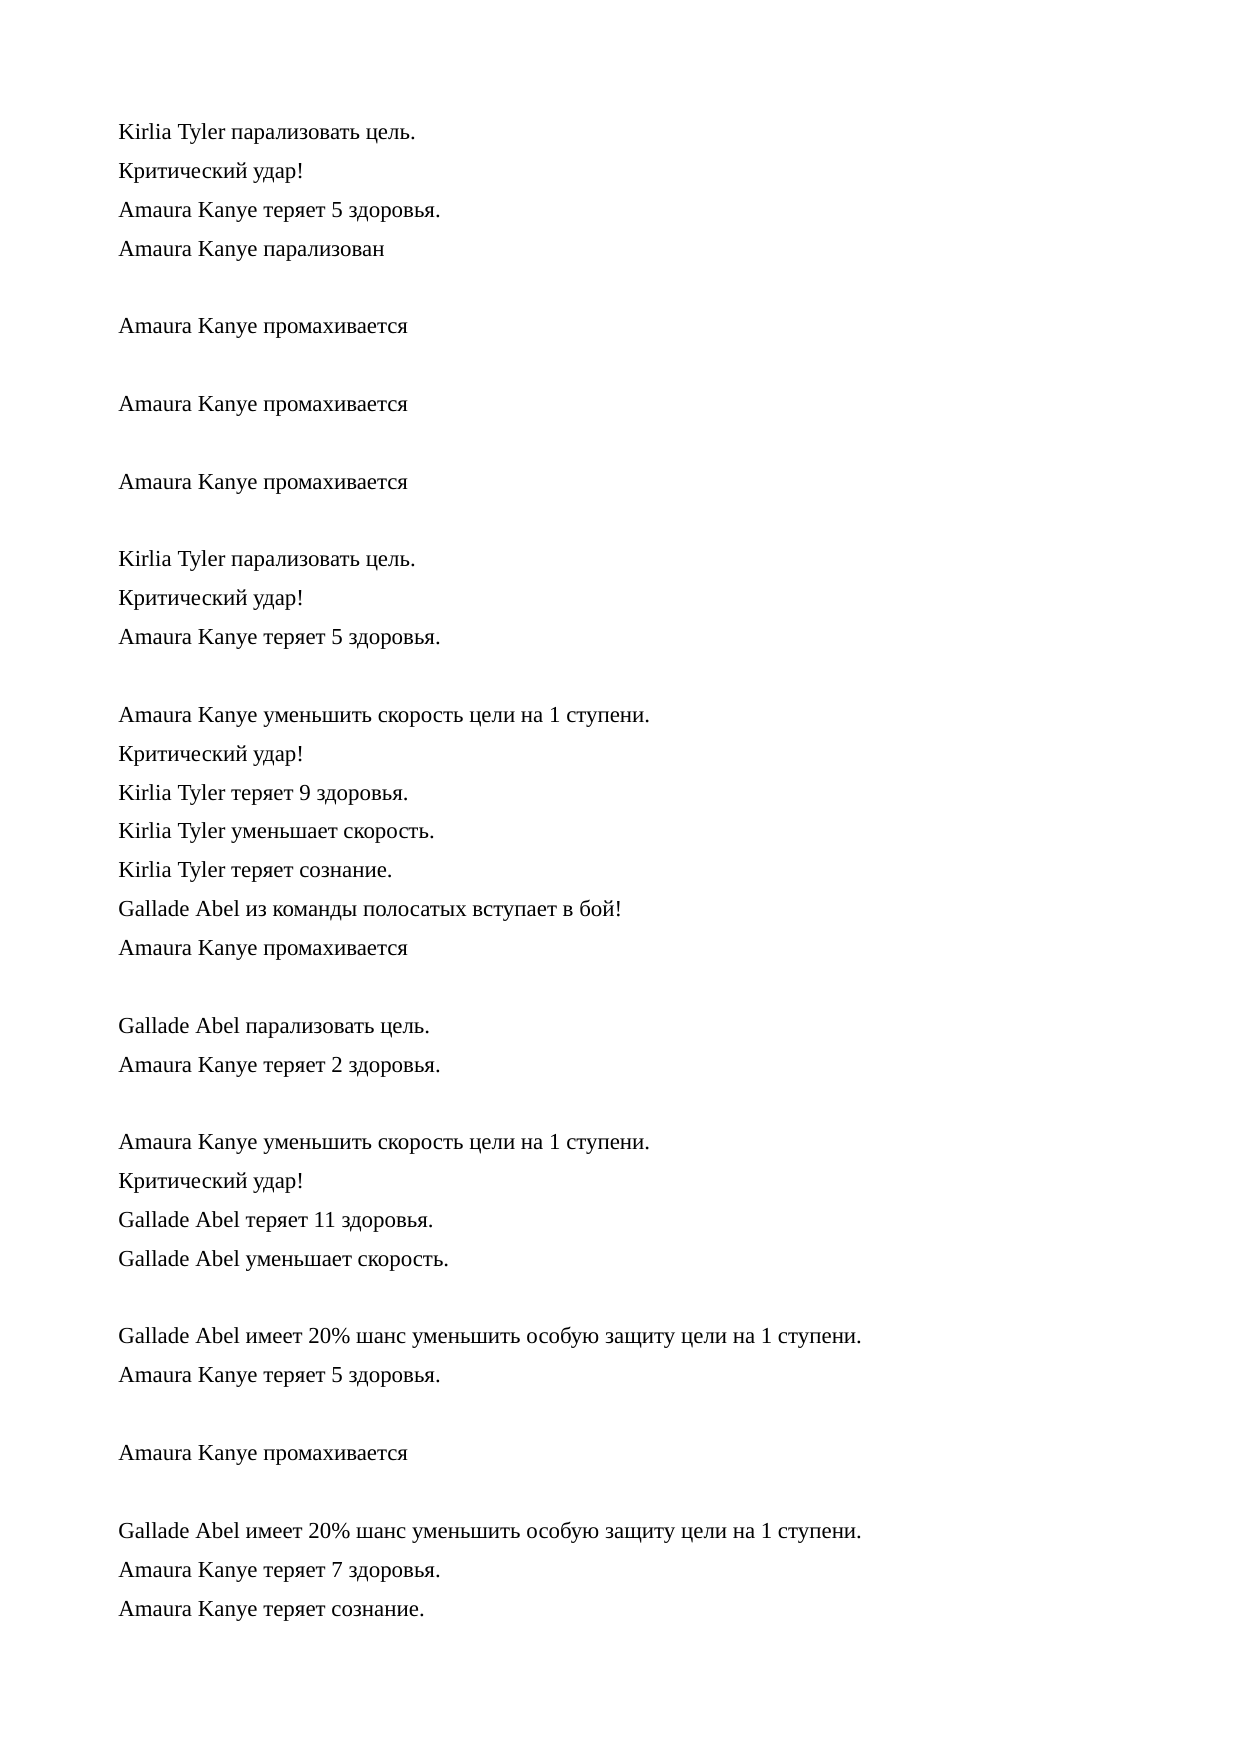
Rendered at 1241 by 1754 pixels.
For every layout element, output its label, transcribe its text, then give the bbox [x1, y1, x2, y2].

text Gallade Abel имеет 20% шанс уменьшить особую защиту цели на 1 ступени. [59, 1323, 1181, 1349]
text Amaura Kanye уменьшить скорость цели на 1 ступени. [59, 701, 1181, 727]
text Gallade Abel из команды полосатых вступает в бой! [59, 895, 1181, 922]
text Критический удар! [59, 584, 1181, 611]
text Amaura Kanye теряет 2 здоровья. [59, 1051, 1181, 1077]
text Gallade Abel парализовать цель. [59, 1012, 1181, 1038]
text Amaura Kanye теряет 5 здоровья. [59, 1361, 1181, 1388]
text Критический удар! [59, 740, 1181, 766]
text Gallade Abel теряет 11 здоровья. [59, 1206, 1181, 1232]
text Amaura Kanye теряет 5 здоровья. [59, 196, 1181, 222]
text Критический удар! [59, 157, 1181, 183]
text Kirlia Tyler парализовать цель. [59, 118, 1181, 144]
text Критический удар! [59, 1167, 1181, 1193]
text Amaura Kanye теряет 7 здоровья. [59, 1556, 1181, 1582]
text Amaura Kanye уменьшить скорость цели на 1 ступени. [59, 1128, 1181, 1155]
text Kirlia Tyler уменьшает скорость. [59, 817, 1181, 844]
text Kirlia Tyler теряет сознание. [59, 856, 1181, 883]
text Amaura Kanye парализован [59, 235, 1181, 261]
text Amaura Kanye промахивается [59, 934, 1181, 960]
text Kirlia Tyler теряет 9 здоровья. [59, 779, 1181, 805]
text Amaura Kanye теряет 5 здоровья. [59, 623, 1181, 649]
text Gallade Abel уменьшает скорость. [59, 1245, 1181, 1271]
text Gallade Abel имеет 20% шанс уменьшить особую защиту цели на 1 ступени. [59, 1517, 1181, 1543]
text Amaura Kanye промахивается [59, 468, 1181, 494]
text Amaura Kanye теряет сознание. [59, 1594, 1181, 1621]
text Kirlia Tyler парализовать цель. [59, 546, 1181, 572]
text Amaura Kanye промахивается [59, 312, 1181, 339]
text Amaura Kanye промахивается [59, 390, 1181, 416]
text Amaura Kanye промахивается [59, 1439, 1181, 1466]
